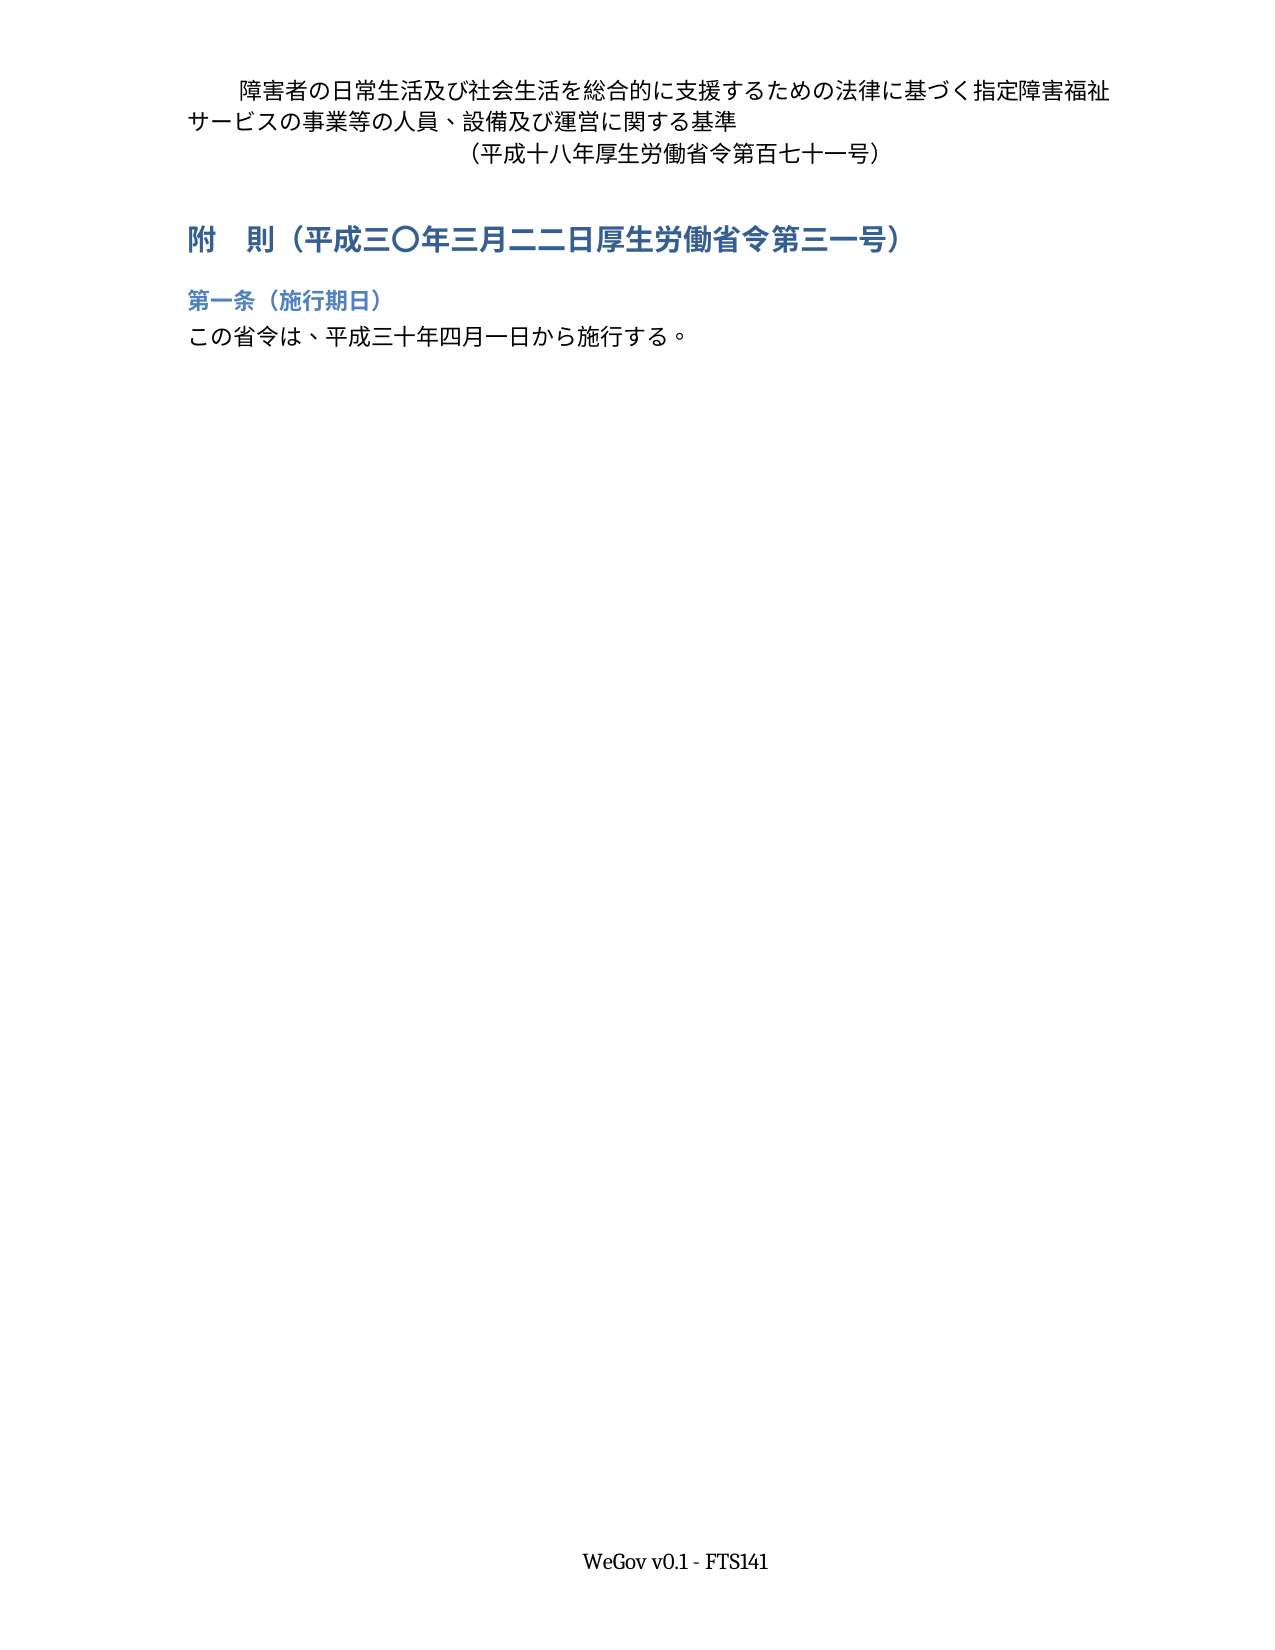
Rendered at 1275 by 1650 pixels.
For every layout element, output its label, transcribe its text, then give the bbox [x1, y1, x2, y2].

subtitle 附 則（平成三〇年三月二二日厚生労働省令第三一号） [187, 219, 1087, 258]
subtitle 第一条（施行期日） [187, 285, 1087, 316]
text この省令は、平成三十年四月一日から施行する。 [187, 321, 1087, 352]
